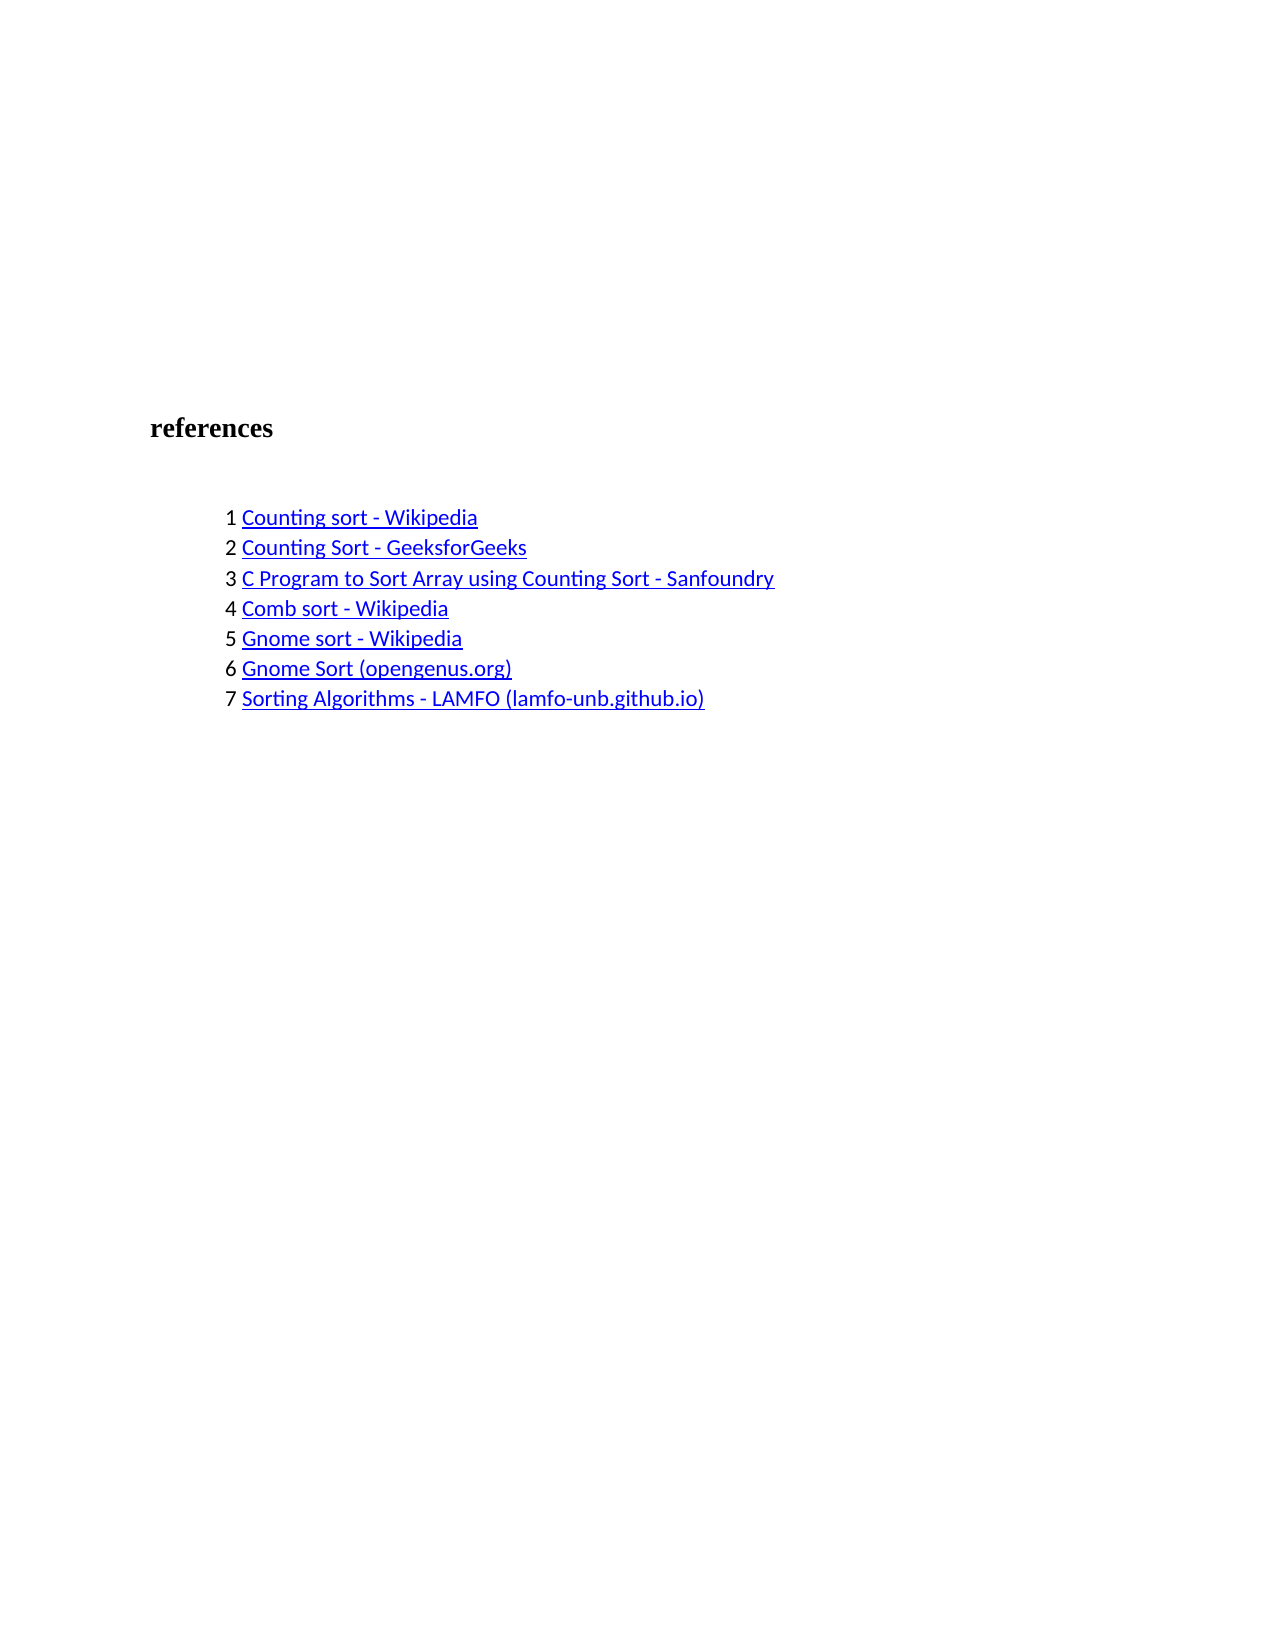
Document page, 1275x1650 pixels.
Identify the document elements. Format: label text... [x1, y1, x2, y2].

list 2 Counting Sort - GeeksforGeeks [225, 533, 1125, 562]
subtitle references [150, 412, 1125, 444]
list 5 Gnome sort - Wikipedia [225, 624, 1125, 652]
list 3 C Program to Sort Array using Counting Sort - Sanfoundry [225, 564, 1125, 592]
list 1 Counting sort - Wikipedia [225, 503, 1125, 531]
list 7 Sorting Algorithms - LAMFO (lamfo-unb.github.io) [225, 684, 1125, 713]
list 6 Gnome Sort (opengenus.org) [225, 654, 1125, 682]
list 4 Comb sort - Wikipedia [225, 594, 1125, 622]
